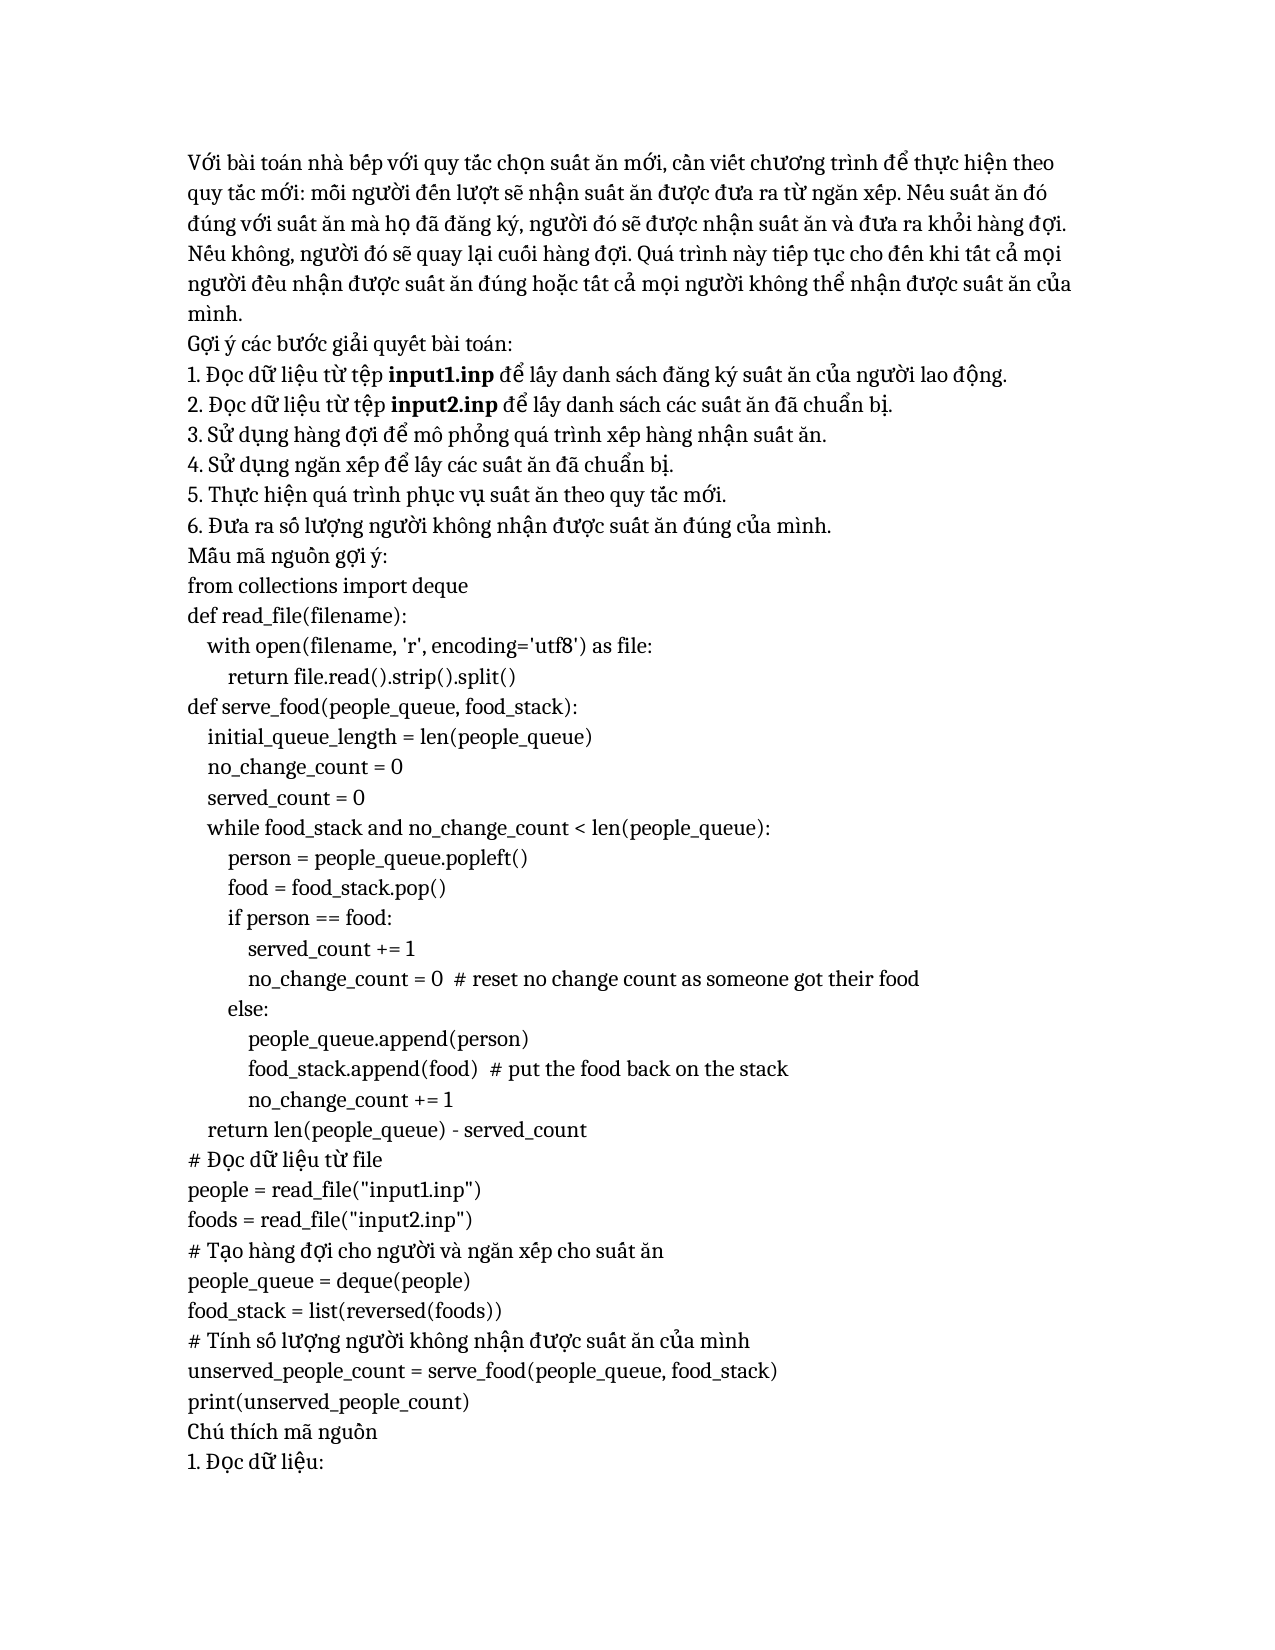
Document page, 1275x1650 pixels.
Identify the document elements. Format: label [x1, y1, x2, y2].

text [187, 150, 1087, 1475]
